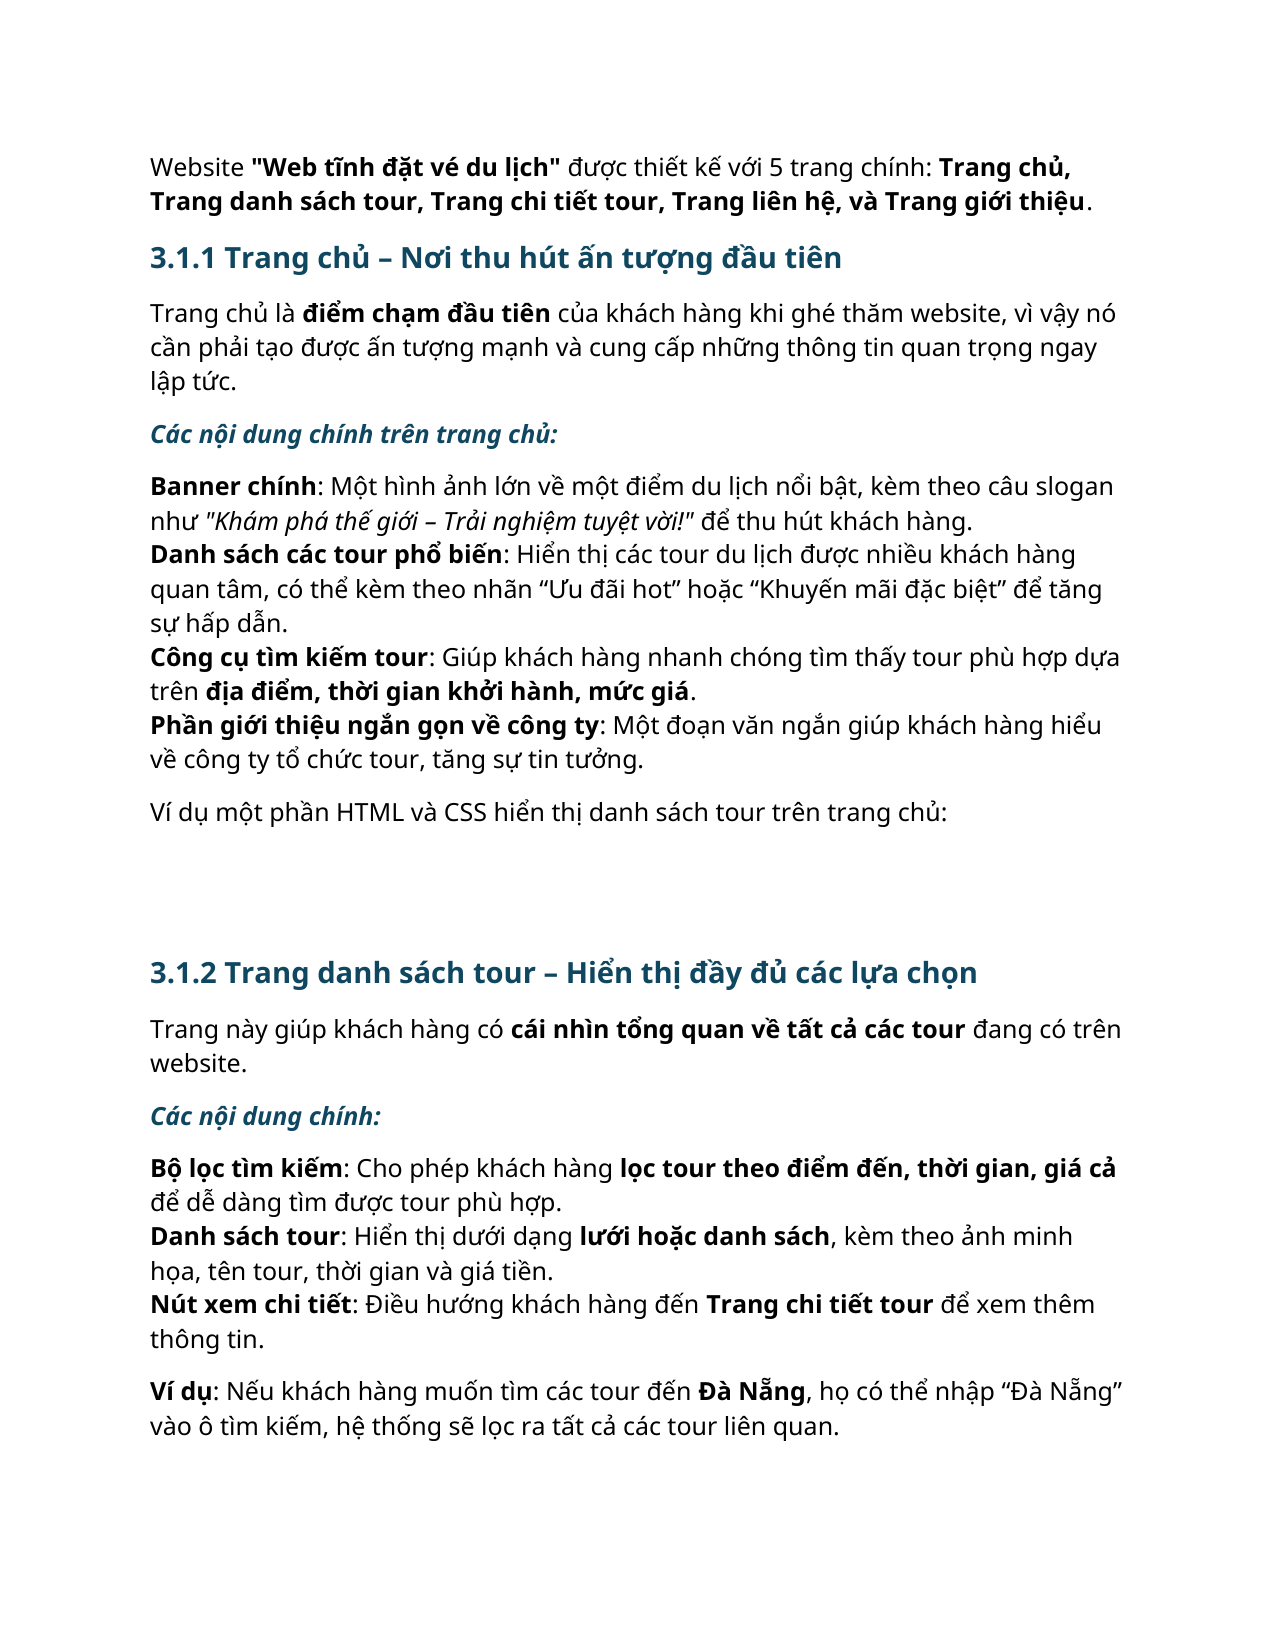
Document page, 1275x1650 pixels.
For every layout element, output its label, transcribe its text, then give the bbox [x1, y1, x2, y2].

text Trang chủ là điểm chạm đầu tiên của khách hàng khi ghé thăm website, vì vậy nó cần phải tạo được ấn tượng mạnh và cung cấp những thông tin quan trọng ngay lập tức. [150, 295, 1125, 397]
text Bộ lọc tìm kiếm: Cho phép khách hàng lọc tour theo điểm đến, thời gian, giá cả để dễ dàng tìm được tour phù hợp. Danh sách tour: Hiển thị dưới dạng lưới hoặc danh sách, kèm theo ảnh minh họa, tên tour, thời gian và giá tiền. Nút xem chi tiết: Điều hướng khách hàng đến Trang chi tiết tour để xem thêm thông tin. [150, 1151, 1125, 1355]
text Trang này giúp khách hàng có cái nhìn tổng quan về tất cả các tour đang có trên website. [150, 1011, 1125, 1079]
text Ví dụ: Nếu khách hàng muốn tìm các tour đến Đà Nẵng, họ có thể nhập “Đà Nẵng” vào ô tìm kiếm, hệ thống sẽ lọc ra tất cả các tour liên quan. [150, 1374, 1125, 1442]
text Website "Web tĩnh đặt vé du lịch" được thiết kế với 5 trang chính: Trang chủ, Trang danh sách tour, Trang chi tiết tour, Trang liên hệ, và Trang giới thiệu. [150, 150, 1125, 218]
subtitle 3.1.1 Trang chủ – Nơi thu hút ấn tượng đầu tiên [150, 237, 1125, 277]
subtitle Các nội dung chính trên trang chủ: [150, 416, 1125, 450]
text Ví dụ một phần HTML và CSS hiển thị danh sách tour trên trang chủ: [150, 794, 1125, 828]
subtitle Các nội dung chính: [150, 1098, 1125, 1132]
subtitle 3.1.2 Trang danh sách tour – Hiển thị đầy đủ các lựa chọn [150, 953, 1125, 992]
text Banner chính: Một hình ảnh lớn về một điểm du lịch nổi bật, kèm theo câu slogan như "Khám phá thế giới – Trải nghiệm tuyệt vời!" để thu hút khách hàng. Danh sách các tour phổ biến: Hiển thị các tour du lịch được nhiều khách hàng quan tâm, có thể kèm theo nhãn “Ưu đãi hot” hoặc “Khuyến mãi đặc biệt” để tăng sự hấp dẫn. Công cụ tìm kiếm tour: Giúp khách hàng nhanh chóng tìm thấy tour phù hợp dựa trên địa điểm, thời gian khởi hành, mức giá. Phần giới thiệu ngắn gọn về công ty: Một đoạn văn ngắn giúp khách hàng hiểu về công ty tổ chức tour, tăng sự tin tưởng. [150, 469, 1125, 776]
